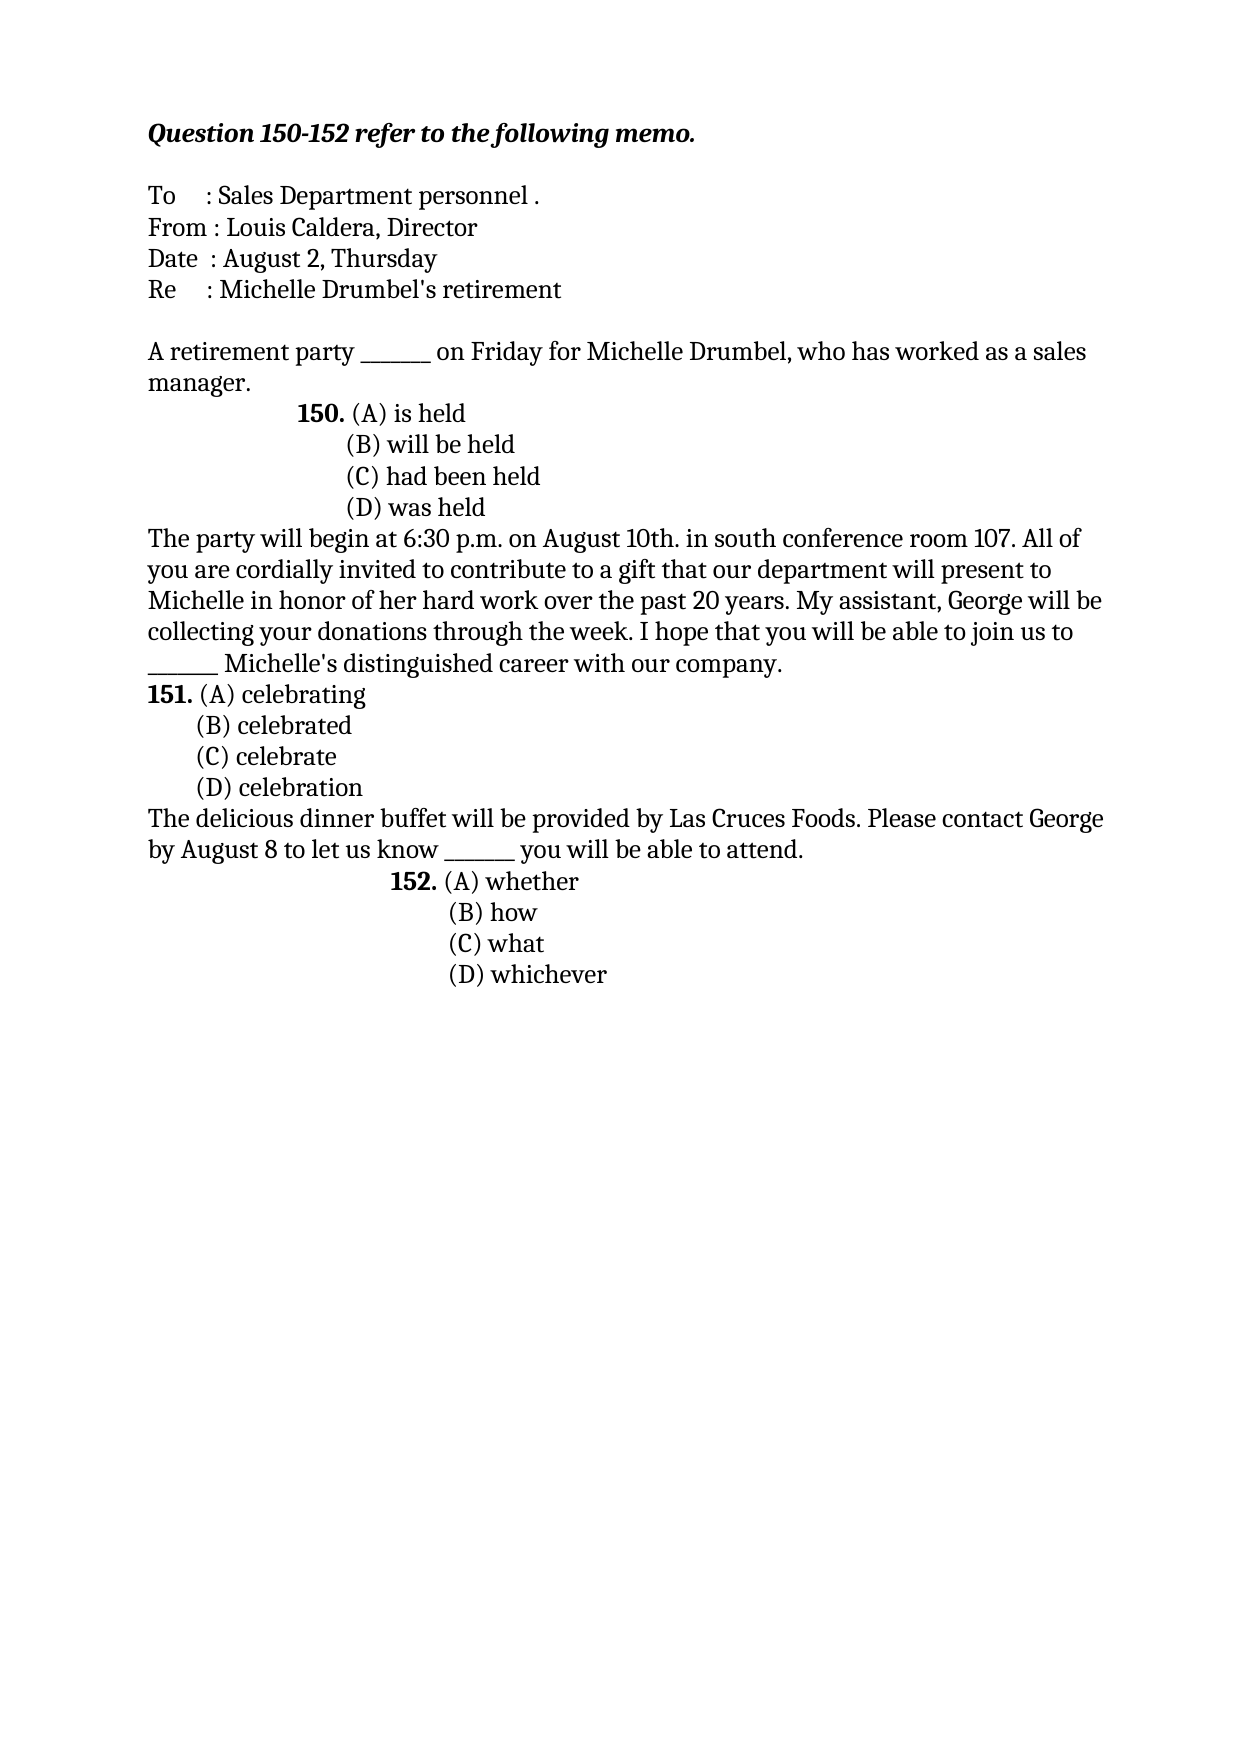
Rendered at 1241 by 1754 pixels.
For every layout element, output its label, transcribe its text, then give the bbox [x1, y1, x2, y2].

text Question 150-152 refer to the following memo. [148, 118, 1122, 149]
text To : Sales Department personnel . From : Louis Caldera, Director Date : August 2, Thursday Re : Michelle Drumbel's retirement [148, 180, 1122, 305]
text The delicious dinner buffet will be provided by Las Cruces Foods. Please contact George by August 8 to let us know _______ you will be able to attend. 152. (A) whether (B) how (C) what (D) whichever [148, 803, 1122, 990]
text A retirement party _______ on Friday for Michelle Drumbel, who has worked as a sales manager. 150. (A) is held (B) will be held (C) had been held (D) was held The party will begin at 6:30 p.m. on August 10th. in south conference room 107. All of you are cordially invited to contribute to a gift that our department will present to Michelle in honor of her hard work over the past 20 years. My assistant, George will be collecting your donations through the week. I hope that you will be able to join us to _______ Michelle's distinguished career with our company. 151. (A) celebrating (B) celebrated (C) celebrate (D) celebration [148, 305, 1122, 803]
